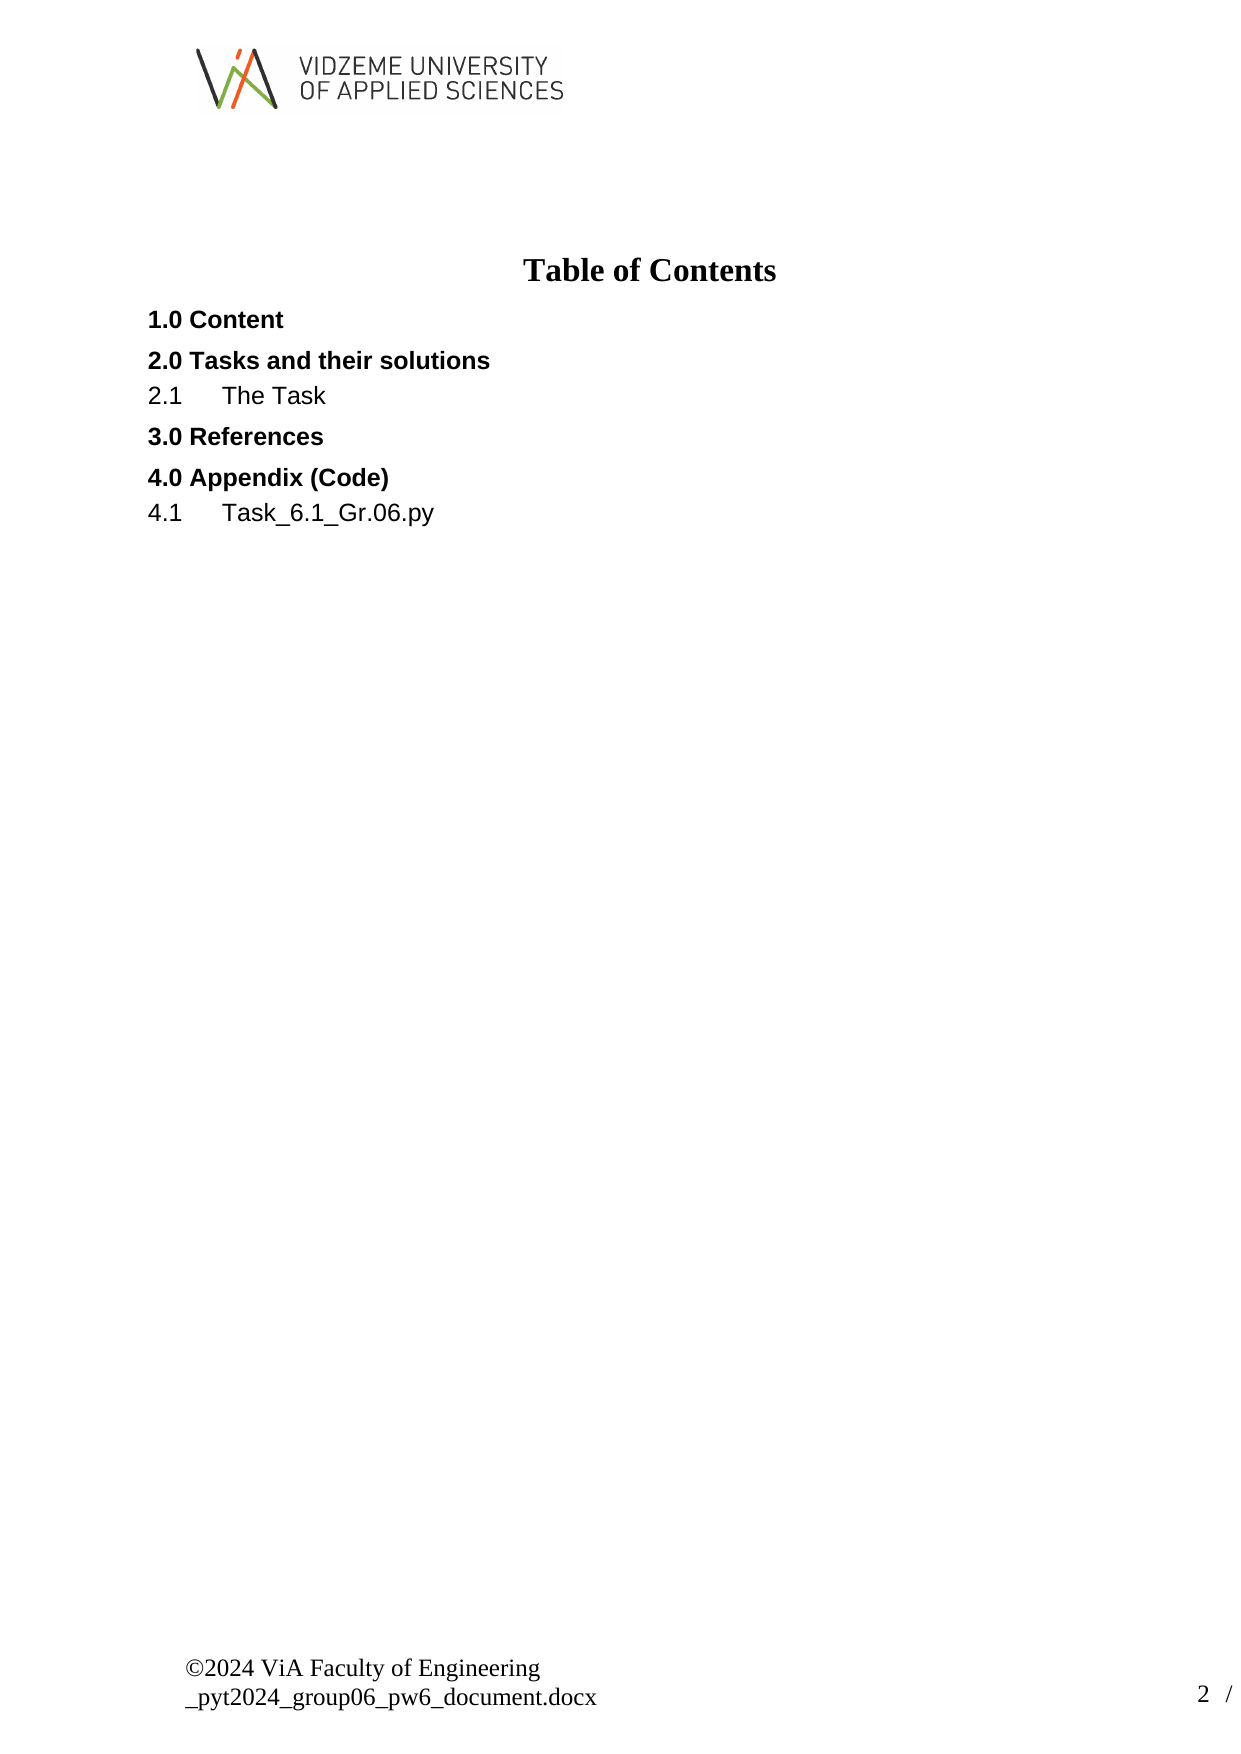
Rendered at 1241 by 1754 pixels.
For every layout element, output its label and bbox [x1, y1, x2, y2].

picture [196, 44, 564, 115]
